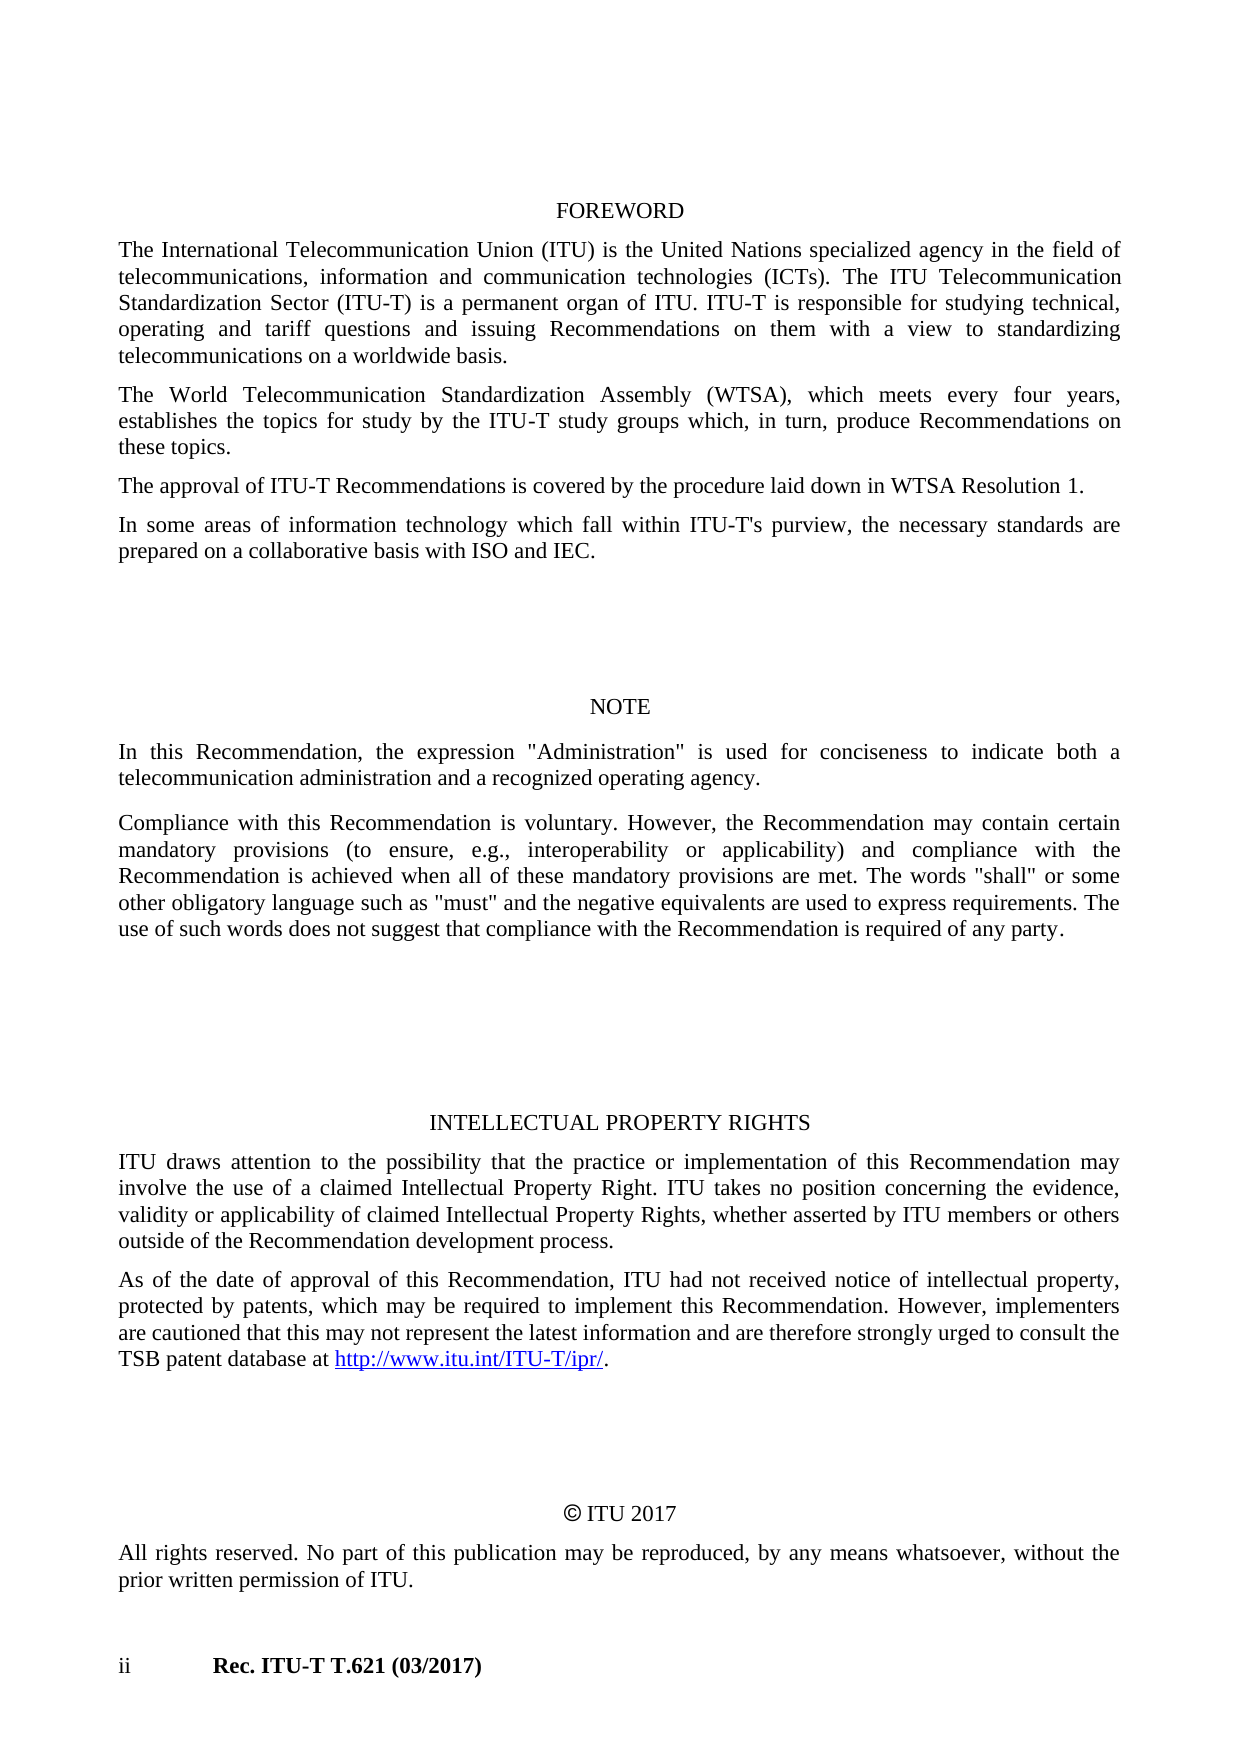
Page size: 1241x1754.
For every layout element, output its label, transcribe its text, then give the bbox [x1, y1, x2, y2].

text The approval of ITU-T Recommendations is covered by the procedure laid down in WTSA Resolution 1. [118, 472, 1122, 499]
text ITU draws attention to the possibility that the practice or implementation of this Recommendation may involve the use of a claimed Intellectual Property Right. ITU takes no position concerning the evidence, validity or applicability of claimed Intellectual Property Rights, whether asserted by ITU members or others outside of the Recommendation development process. [118, 1148, 1122, 1253]
text FOREWORD [118, 198, 1122, 224]
text The International Telecommunication Union (ITU) is the United Nations specialized agency in the field of telecommunications, information and communication technologies (ICTs). The ITU Telecommunication Standardization Sector (ITU-T) is a permanent organ of ITU. ITU-T is responsible for studying technical, operating and tariff questions and issuing Recommendations on them with a view to standardizing telecommunications on a worldwide basis. [118, 236, 1122, 368]
text Compliance with this Recommendation is voluntary. However, the Recommendation may contain certain mandatory provisions (to ensure, e.g., interoperability or applicability) and compliance with the Recommendation is achieved when all of these mandatory provisions are met. The words "shall" or some other obligatory language such as "must" and the negative equivalents are used to express requirements. The use of such words does not suggest that compliance with the Recommendation is required of any party. [118, 809, 1122, 941]
text In this Recommendation, the expression "Administration" is used for conciseness to indicate both a telecommunication administration and a recognized operating agency. [118, 738, 1122, 791]
text In some areas of information technology which fall within ITU-T's purview, the necessary standards are prepared on a collaborative basis with ISO and IEC. [118, 511, 1122, 564]
text ITU 2017 [118, 1500, 1122, 1527]
text INTELLECTUAL PROPERTY RIGHTS [118, 1109, 1122, 1136]
text NOTE [118, 693, 1122, 719]
text As of the date of approval of this Recommendation, ITU had not received notice of intellectual property, protected by patents, which may be required to implement this Recommendation. However, implementers are cautioned that this may not represent the latest information and are therefore strongly urged to consult the TSB patent database at http://www.itu.int/ITU-T/ipr/. [118, 1266, 1122, 1371]
text The World Telecommunication Standardization Assembly (WTSA), which meets every four years, establishes the topics for study by the ITU-T study groups which, in turn, produce Recommendations on these topics. [118, 381, 1122, 460]
text All rights reserved. No part of this publication may be reproduced, by any means whatsoever, without the prior written permission of ITU. [118, 1539, 1122, 1592]
